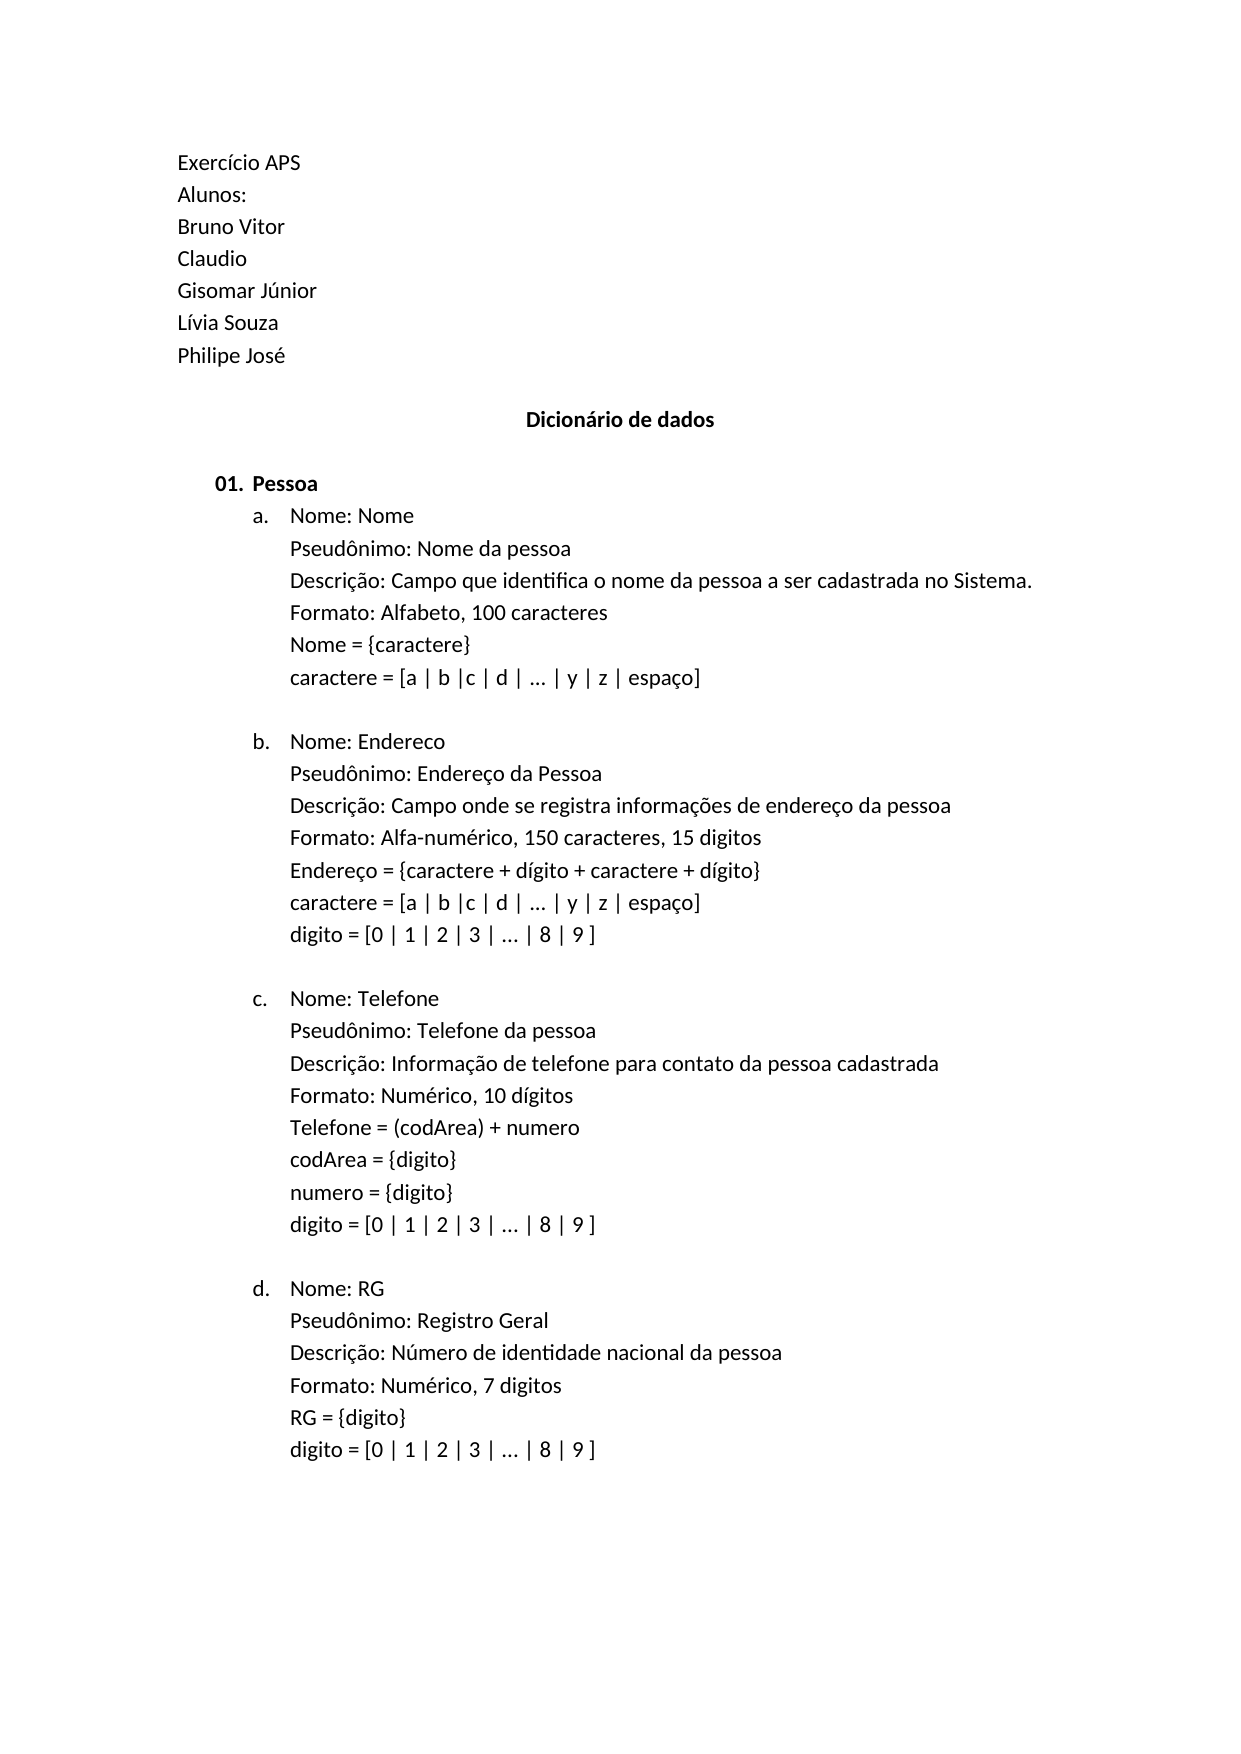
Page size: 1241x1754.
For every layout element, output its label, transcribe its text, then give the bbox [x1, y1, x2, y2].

list Pseudônimo: Telefone da pessoa [290, 1017, 1063, 1045]
list Formato: Alfa-numérico, 150 caracteres, 15 digitos [290, 823, 1063, 852]
text Dicionário de dados [177, 405, 1063, 433]
text Lívia Souza [177, 308, 1063, 337]
list codArea = {digito} [290, 1145, 1063, 1173]
text Claudio [177, 244, 1063, 272]
list Pseudônimo: Nome da pessoa [290, 534, 1063, 562]
text Philipe José [177, 341, 1063, 369]
list digito = [0 | 1 | 2 | 3 | ... | 8 | 9 ] [290, 1210, 1063, 1238]
list caractere = [a | b |c | d | ... | y | z | espaço] [290, 888, 1063, 916]
list Descrição: Campo onde se registra informações de endereço da pessoa [290, 791, 1063, 819]
list Formato: Numérico, 7 digitos [290, 1371, 1063, 1399]
list digito = [0 | 1 | 2 | 3 | ... | 8 | 9 ] [290, 1435, 1063, 1463]
text Gisomar Júnior [177, 276, 1063, 304]
text Exercício APS [177, 148, 1063, 176]
list caractere = [a | b |c | d | ... | y | z | espaço] [290, 663, 1063, 691]
list Endereço = {caractere + dígito + caractere + dígito} [290, 856, 1063, 884]
list Nome: RG [252, 1274, 1063, 1302]
list Nome = {caractere} [290, 630, 1063, 658]
list Nome: Telefone [252, 984, 1063, 1012]
list digito = [0 | 1 | 2 | 3 | ... | 8 | 9 ] [290, 920, 1063, 948]
list numero = {digito} [290, 1178, 1063, 1206]
text Alunos: [177, 180, 1063, 208]
list Nome: Endereco [252, 727, 1063, 755]
list Pseudônimo: Endereço da Pessoa [290, 759, 1063, 787]
list Pessoa [215, 469, 1063, 497]
text Bruno Vitor [177, 212, 1063, 240]
list Descrição: Campo que identifica o nome da pessoa a ser cadastrada no Sistema. [290, 566, 1063, 594]
list Formato: Numérico, 10 dígitos [290, 1081, 1063, 1109]
list Pseudônimo: Registro Geral [290, 1306, 1063, 1334]
list Nome: Nome [252, 502, 1063, 530]
list RG = {digito} [290, 1403, 1063, 1431]
list Telefone = (codArea) + numero [290, 1113, 1063, 1141]
list Descrição: Informação de telefone para contato da pessoa cadastrada [290, 1049, 1063, 1077]
list Descrição: Número de identidade nacional da pessoa [290, 1338, 1063, 1367]
list Formato: Alfabeto, 100 caracteres [290, 598, 1063, 626]
